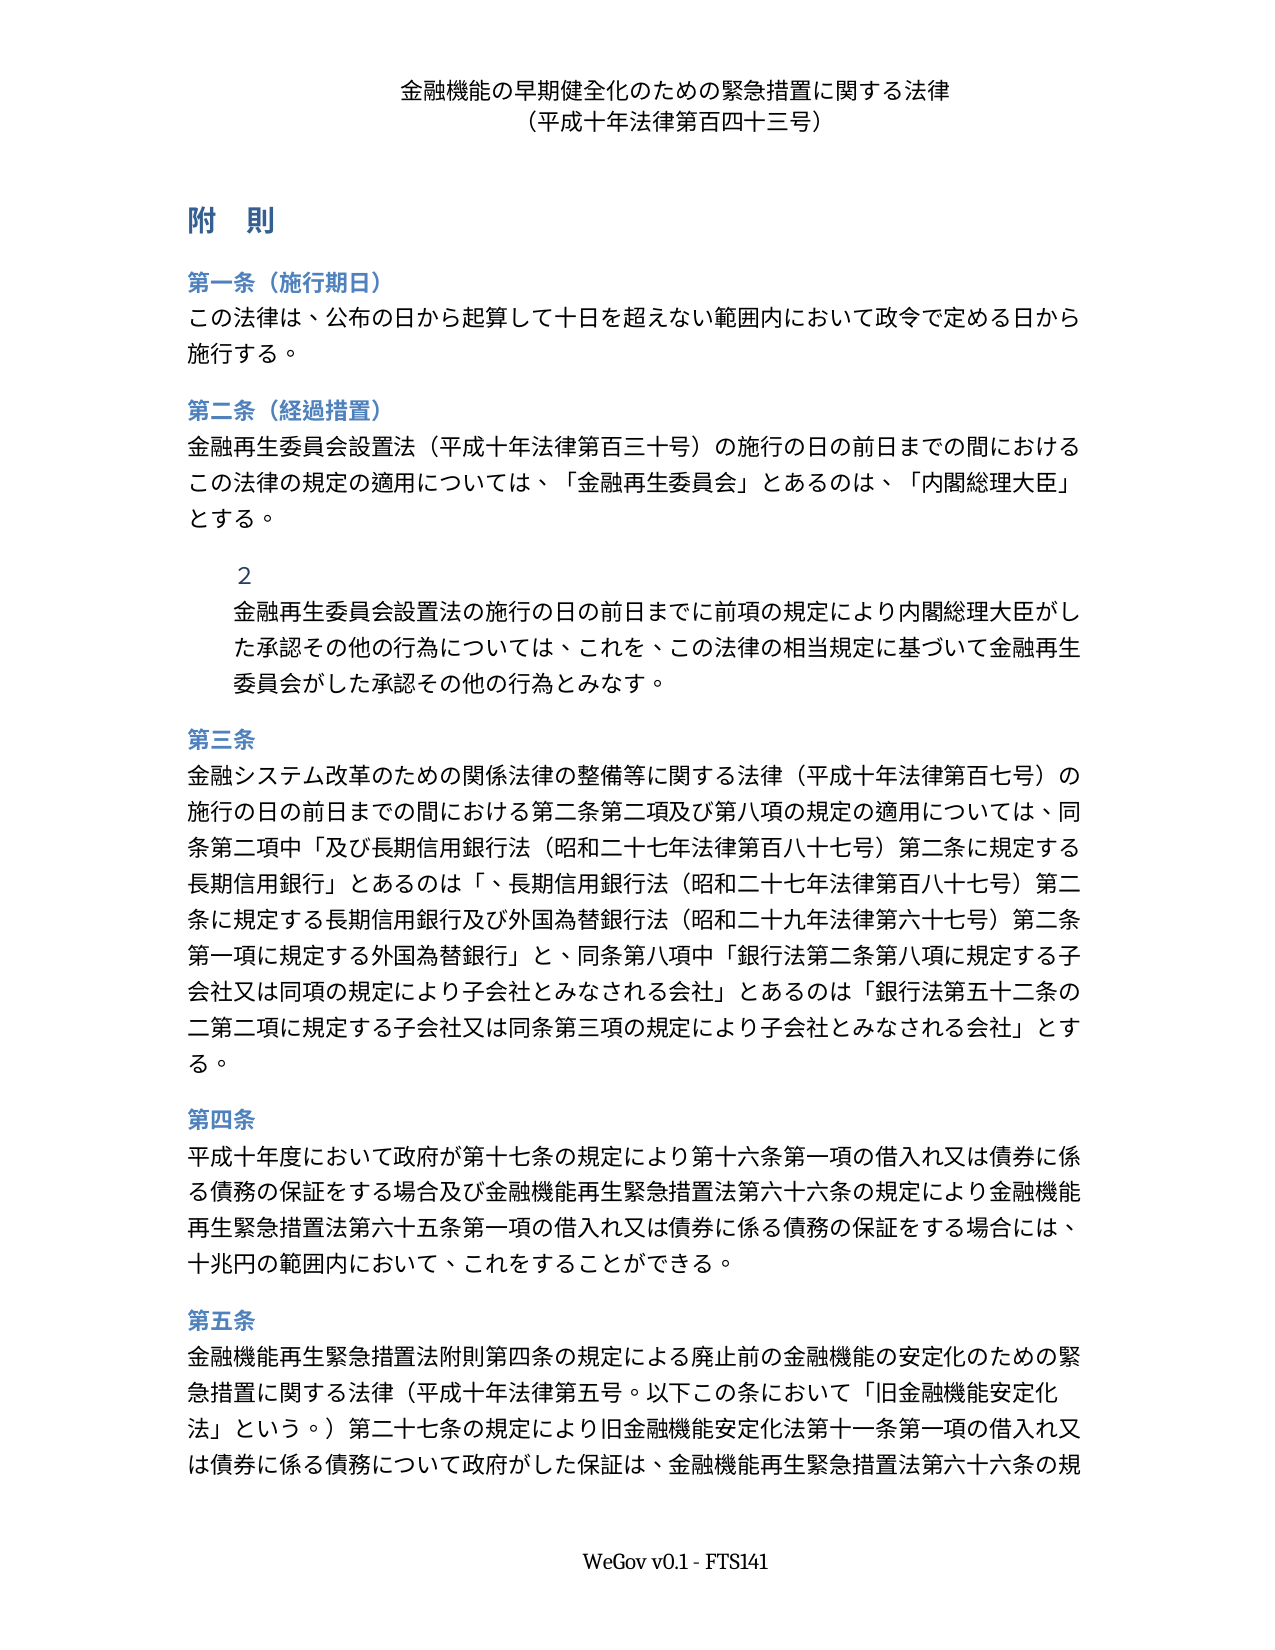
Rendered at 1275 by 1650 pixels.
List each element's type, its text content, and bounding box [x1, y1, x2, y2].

text 平成十年度において政府が第十七条の規定により第十六条第一項の借入れ又は債券に係る債務の保証をする場合及び金融機能再生緊急措置法第六十六条の規定により金融機能再生緊急措置法第六十五条第一項の借入れ又は債券に係る債務の保証をする場合には、十兆円の範囲内において、これをすることができる。 [187, 1140, 1087, 1279]
subtitle 附 則 [187, 200, 1087, 240]
subtitle 第三条 [187, 724, 1087, 756]
subtitle ２ [233, 560, 1087, 591]
subtitle 第一条（施行期日） [187, 266, 1087, 298]
text 金融再生委員会設置法（平成十年法律第百三十号）の施行の日の前日までの間におけるこの法律の規定の適用については、「金融再生委員会」とあるのは、「内閣総理大臣」とする。 [187, 431, 1087, 534]
text この法律は、公布の日から起算して十日を超えない範囲内において政令で定める日から施行する。 [187, 302, 1087, 369]
subtitle 第四条 [187, 1104, 1087, 1136]
text 金融再生委員会設置法の施行の日の前日までに前項の規定により内閣総理大臣がした承認その他の行為については、これを、この法律の相当規定に基づいて金融再生委員会がした承認その他の行為とみなす。 [233, 596, 1087, 699]
subtitle 第二条（経過措置） [187, 395, 1087, 426]
text 金融システム改革のための関係法律の整備等に関する法律（平成十年法律第百七号）の施行の日の前日までの間における第二条第二項及び第八項の規定の適用については、同条第二項中「及び長期信用銀行法（昭和二十七年法律第百八十七号）第二条に規定する長期信用銀行」とあるのは「、長期信用銀行法（昭和二十七年法律第百八十七号）第二条に規定する長期信用銀行及び外国為替銀行法（昭和二十九年法律第六十七号）第二条第一項に規定する外国為替銀行」と、同条第八項中「銀行法第二条第八項に規定する子会社又は同項の規定により子会社とみなされる会社」とあるのは「銀行法第五十二条の二第二項に規定する子会社又は同条第三項の規定により子会社とみなされる会社」とする。 [187, 760, 1087, 1079]
subtitle 第五条 [187, 1305, 1087, 1336]
